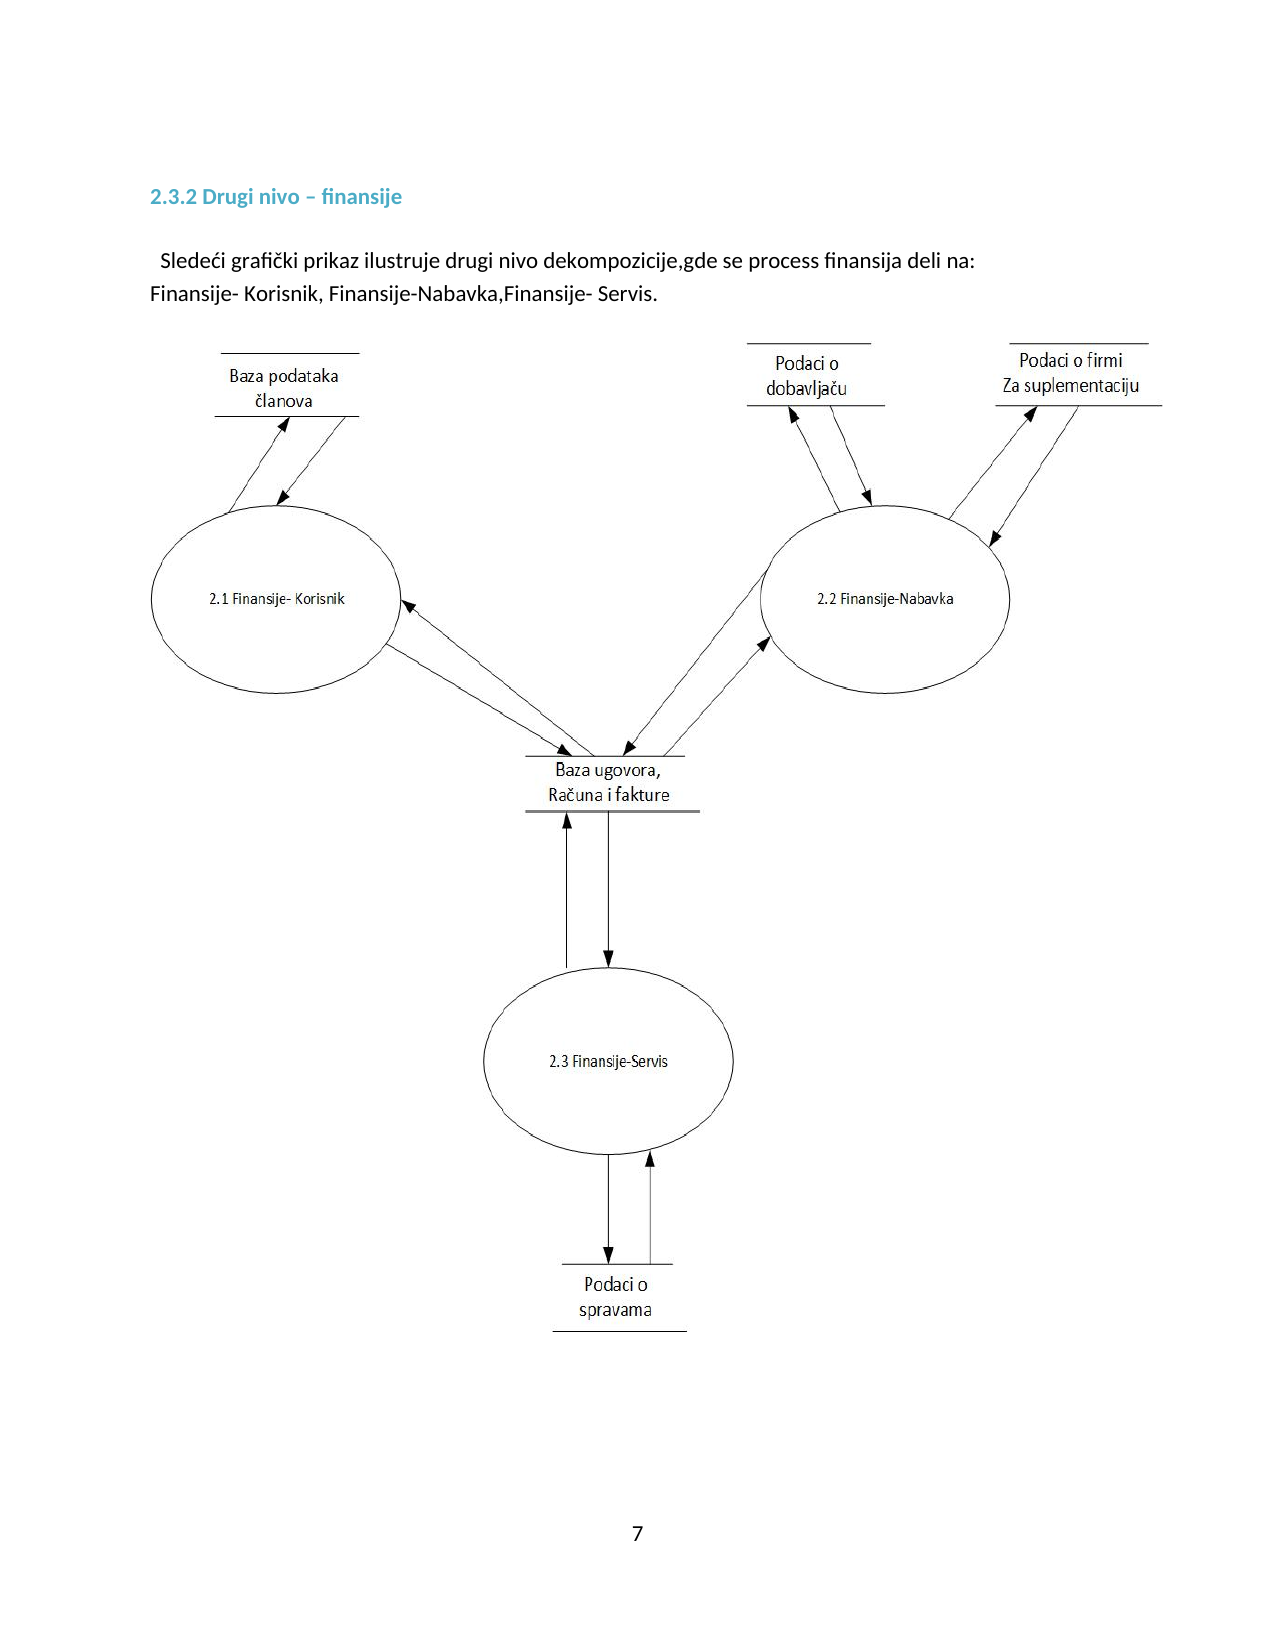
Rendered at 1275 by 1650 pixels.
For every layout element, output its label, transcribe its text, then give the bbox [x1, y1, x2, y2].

text 2.3.2 Drugi nivo – finansije [150, 182, 1125, 210]
text Finansije- Korisnik, Finansije-Nabavka,Finansije- Servis. [150, 279, 1125, 307]
text Sledeći grafički prikaz ilustruje drugi nivo dekompozicije,gde se process finansija deli na: [150, 247, 1125, 274]
picture [150, 341, 1163, 1334]
